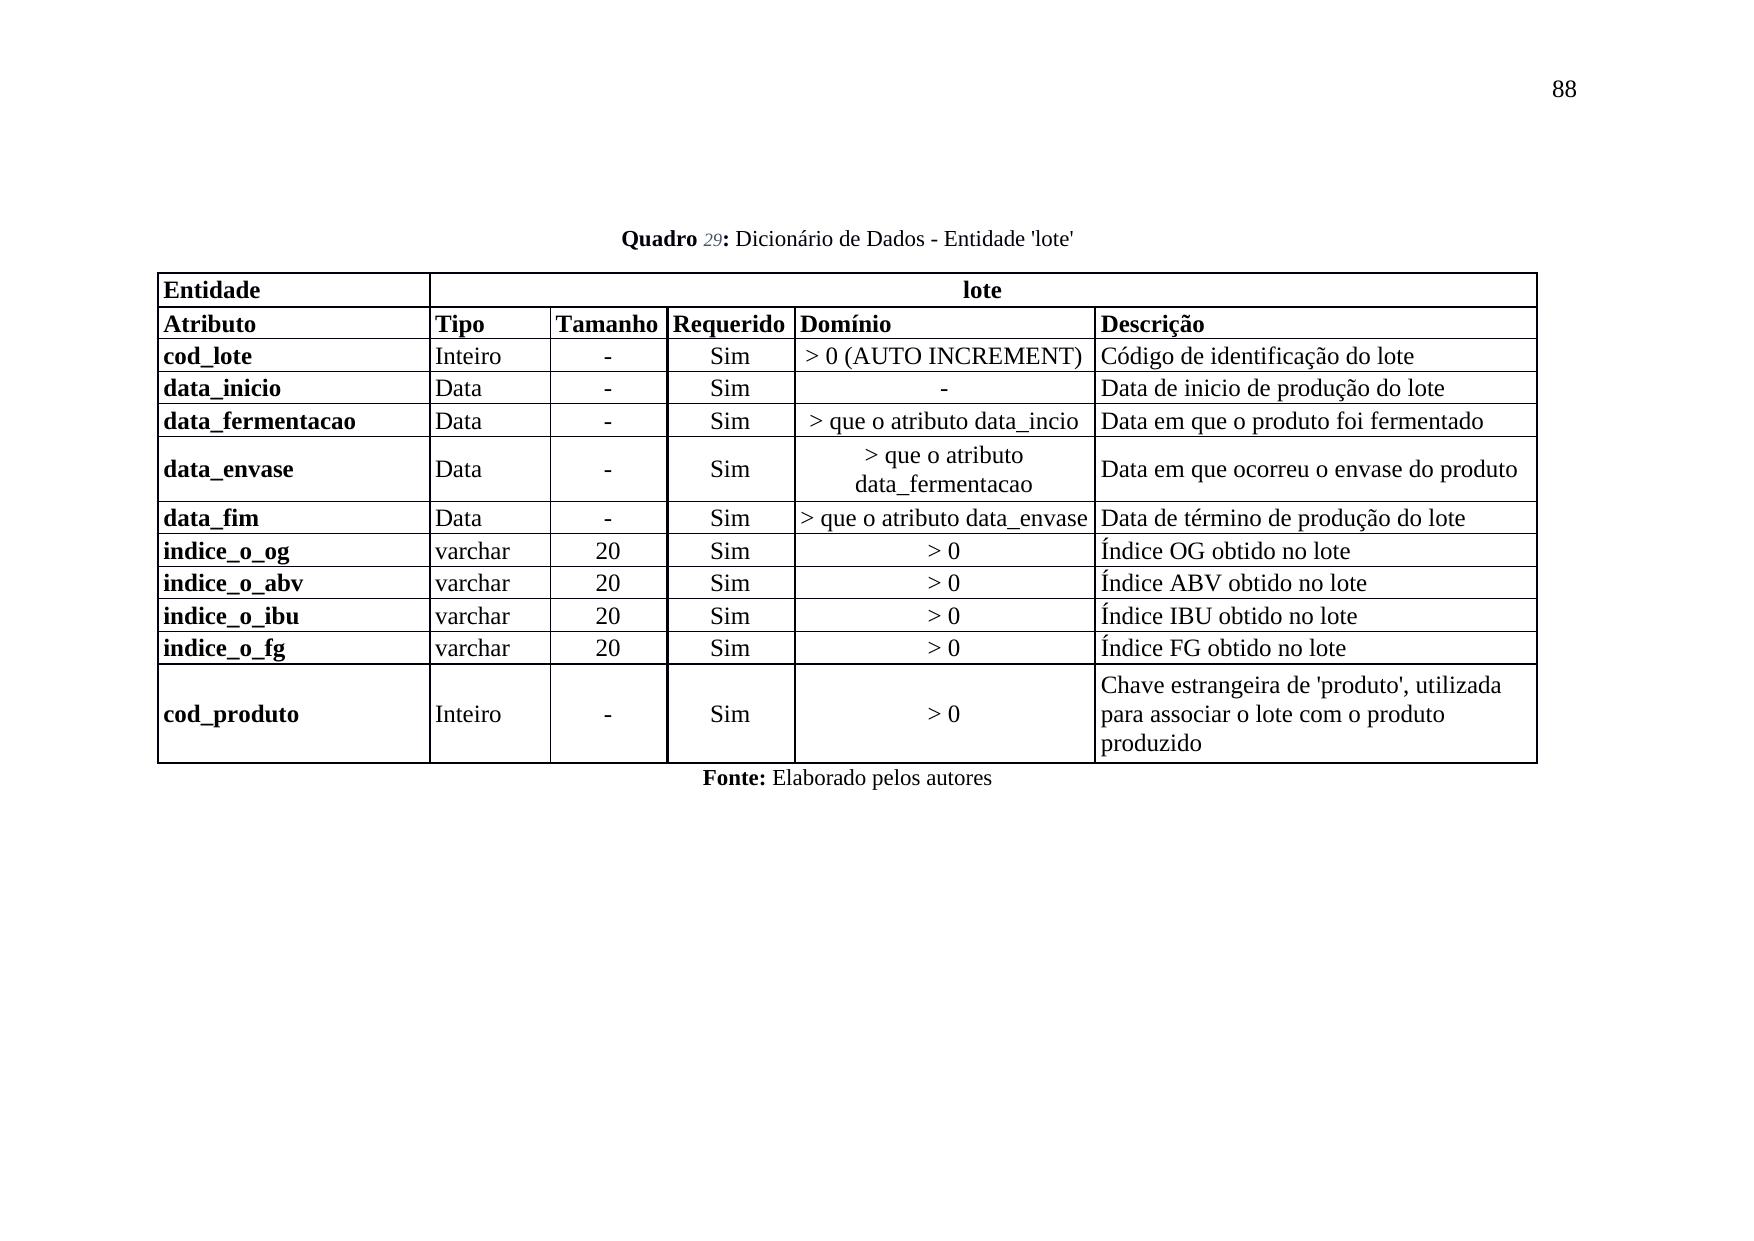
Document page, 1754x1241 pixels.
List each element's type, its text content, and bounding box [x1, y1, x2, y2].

table_cell Data [431, 502, 550, 533]
text Quadro 29: Dicionário de Dados - Entidade 'lote' [118, 225, 1577, 251]
table_cell > 0 [796, 599, 1094, 631]
table_cell > 0 (AUTO INCREMENT) [796, 339, 1094, 371]
table_cell Inteiro [431, 665, 550, 762]
table_cell Domínio [796, 308, 1094, 338]
text Fonte: Elaborado pelos autores [118, 764, 1577, 791]
table_cell Tamanho [551, 308, 666, 338]
table_header lote [431, 274, 1536, 306]
table_cell Índice FG obtido no lote [1096, 632, 1536, 663]
table_cell - [551, 372, 666, 403]
table_header Entidade [159, 274, 429, 306]
table_cell Data em que ocorreu o envase do produto [1096, 437, 1536, 501]
table_cell Chave estrangeira de 'produto', utilizada para associar o lote com o produto produzido [1096, 665, 1536, 762]
table_cell Índice OG obtido no lote [1096, 534, 1536, 566]
table_cell - [551, 437, 666, 501]
table_cell - [551, 502, 666, 533]
table_cell - [551, 404, 666, 436]
table_cell Sim [669, 404, 794, 436]
table_cell data_fermentacao [159, 404, 429, 436]
table_cell Data de inicio de produção do lote [1096, 372, 1536, 403]
table_cell Data de término de produção do lote [1096, 502, 1536, 533]
table_cell indice_o_ibu [159, 599, 429, 631]
table_cell cod_produto [159, 665, 429, 762]
table_cell data_inicio [159, 372, 429, 403]
table_cell Sim [669, 599, 794, 631]
table_cell > que o atributo data_envase [796, 502, 1094, 533]
table_cell varchar [431, 567, 550, 598]
table_cell Sim [669, 567, 794, 598]
table_cell Inteiro [431, 339, 550, 371]
table_cell Sim [669, 339, 794, 371]
table_cell - [551, 665, 666, 762]
table_cell 20 [551, 632, 666, 663]
table_cell indice_o_og [159, 534, 429, 566]
table_cell > que o atributo data_incio [796, 404, 1094, 436]
table_cell Índice IBU obtido no lote [1096, 599, 1536, 631]
table_cell > 0 [796, 534, 1094, 566]
table_cell > 0 [796, 665, 1094, 762]
table_cell > 0 [796, 567, 1094, 598]
table_cell > que o atributo data_fermentacao [796, 437, 1094, 501]
table_cell Atributo [159, 308, 429, 338]
table_cell Sim [669, 502, 794, 533]
table_cell Tipo [431, 308, 550, 338]
table_cell 20 [551, 599, 666, 631]
table_cell Data [431, 372, 550, 403]
table_cell Requerido [669, 308, 794, 338]
table_cell varchar [431, 599, 550, 631]
table_cell Sim [669, 665, 794, 762]
table_cell data_fim [159, 502, 429, 533]
table_cell Sim [669, 632, 794, 663]
table_cell data_envase [159, 437, 429, 501]
table_cell Código de identificação do lote [1096, 339, 1536, 371]
table_cell Índice ABV obtido no lote [1096, 567, 1536, 598]
table_cell varchar [431, 534, 550, 566]
table_cell Sim [669, 372, 794, 403]
table_cell Data [431, 404, 550, 436]
table_cell indice_o_abv [159, 567, 429, 598]
table_cell cod_lote [159, 339, 429, 371]
table_cell Data [431, 437, 550, 501]
table_cell Sim [669, 534, 794, 566]
table_cell indice_o_fg [159, 632, 429, 663]
table_cell varchar [431, 632, 550, 663]
table_cell Sim [669, 437, 794, 501]
table_cell - [551, 339, 666, 371]
table_cell 20 [551, 567, 666, 598]
table_cell 20 [551, 534, 666, 566]
table_cell - [796, 372, 1094, 403]
table_cell Descrição [1096, 308, 1536, 338]
table_cell Data em que o produto foi fermentado [1096, 404, 1536, 436]
table_cell > 0 [796, 632, 1094, 663]
